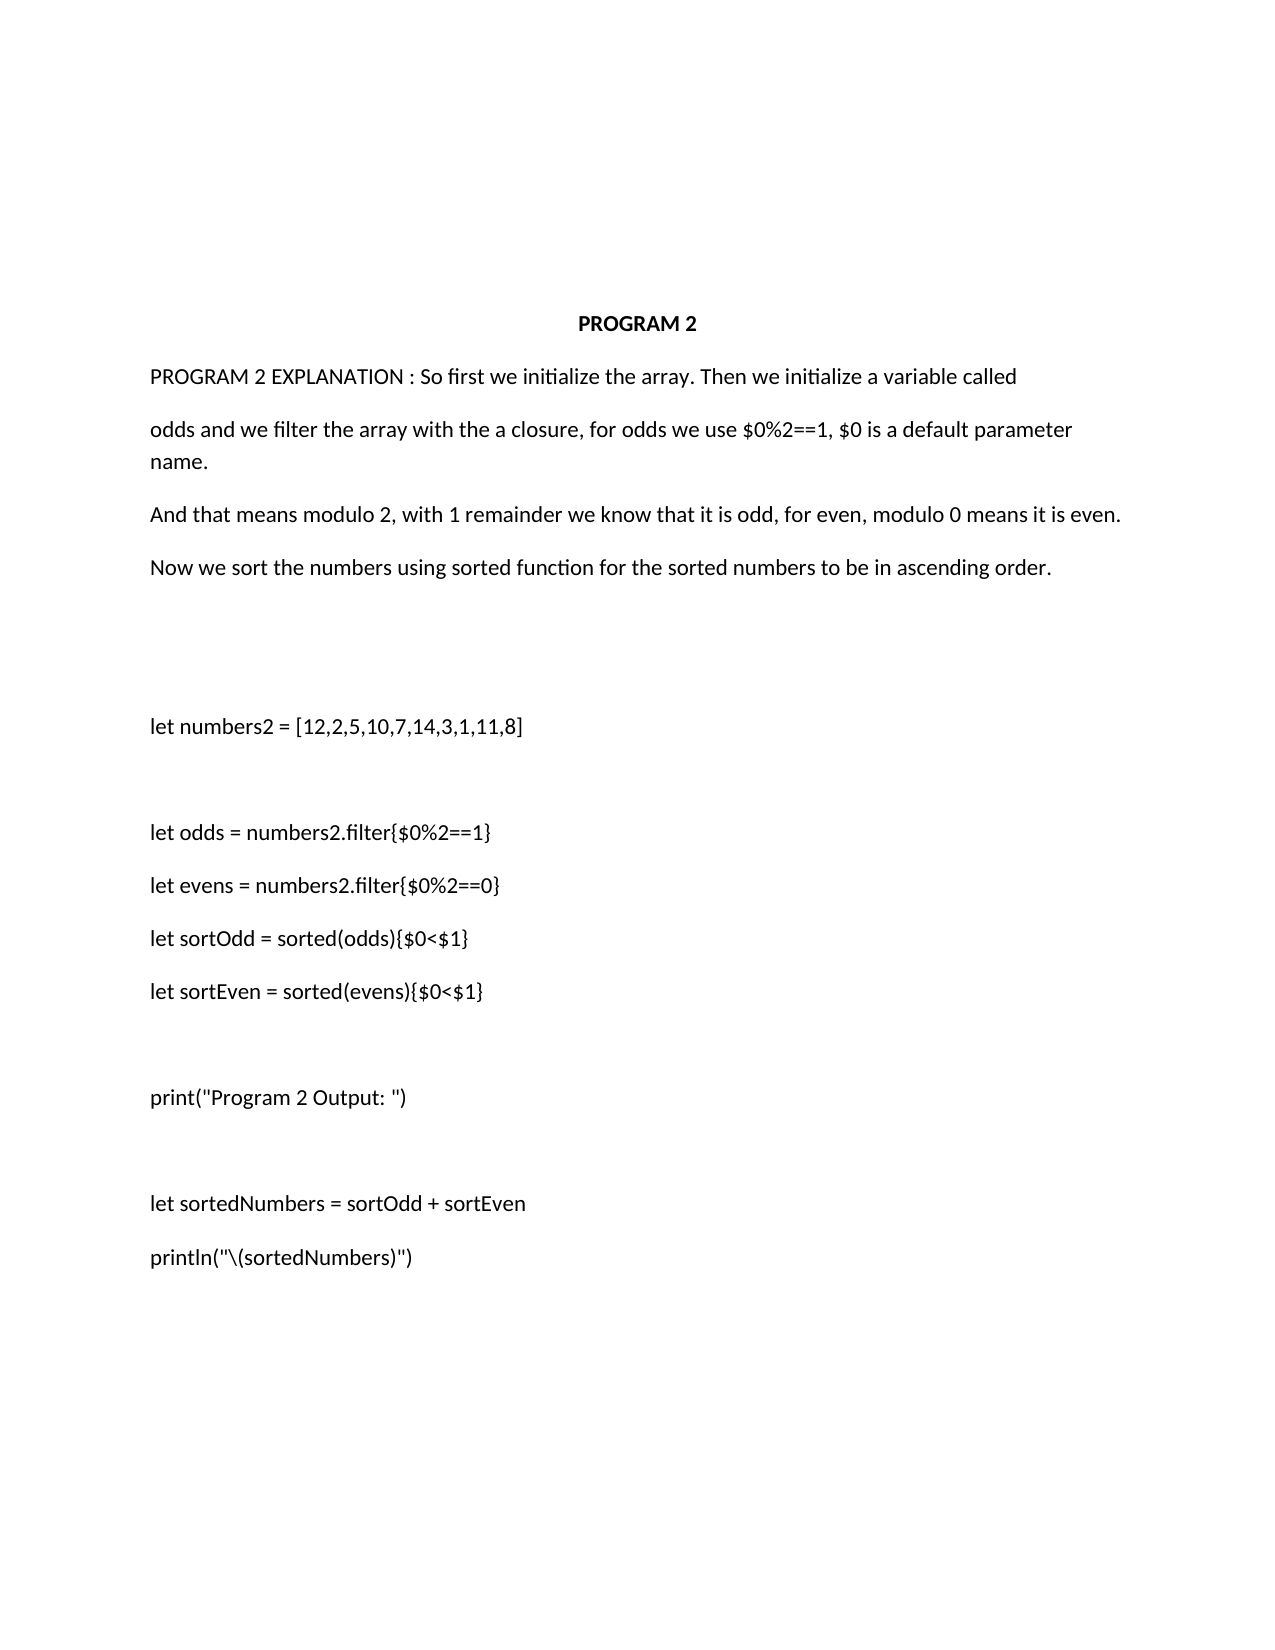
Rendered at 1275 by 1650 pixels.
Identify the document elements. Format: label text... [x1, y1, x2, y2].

text Now we sort the numbers using sorted function for the sorted numbers to be in ascending order. [150, 553, 1125, 581]
text let odds = numbers2.filter{$0%2==1} [150, 818, 1125, 846]
text let sortedNumbers = sortOdd + sortEven [150, 1189, 1125, 1218]
text odds and we filter the array with the a closure, for odds we use $0%2==1, $0 is a default parameter name. [150, 415, 1125, 475]
text PROGRAM 2 EXPLANATION : So first we initialize the array. Then we initialize a variable called [150, 362, 1125, 390]
text let numbers2 = [12,2,5,10,7,14,3,1,11,8] [150, 712, 1125, 740]
text println("\(sortedNumbers)") [150, 1243, 1125, 1271]
text let sortEven = sorted(evens){$0<$1} [150, 977, 1125, 1006]
text let evens = numbers2.filter{$0%2==0} [150, 871, 1125, 899]
text let sortOdd = sorted(odds){$0<$1} [150, 924, 1125, 952]
text PROGRAM 2 [150, 309, 1125, 337]
text print("Program 2 Output: ") [150, 1083, 1125, 1112]
text And that means modulo 2, with 1 remainder we know that it is odd, for even, modulo 0 means it is even. [150, 500, 1125, 528]
